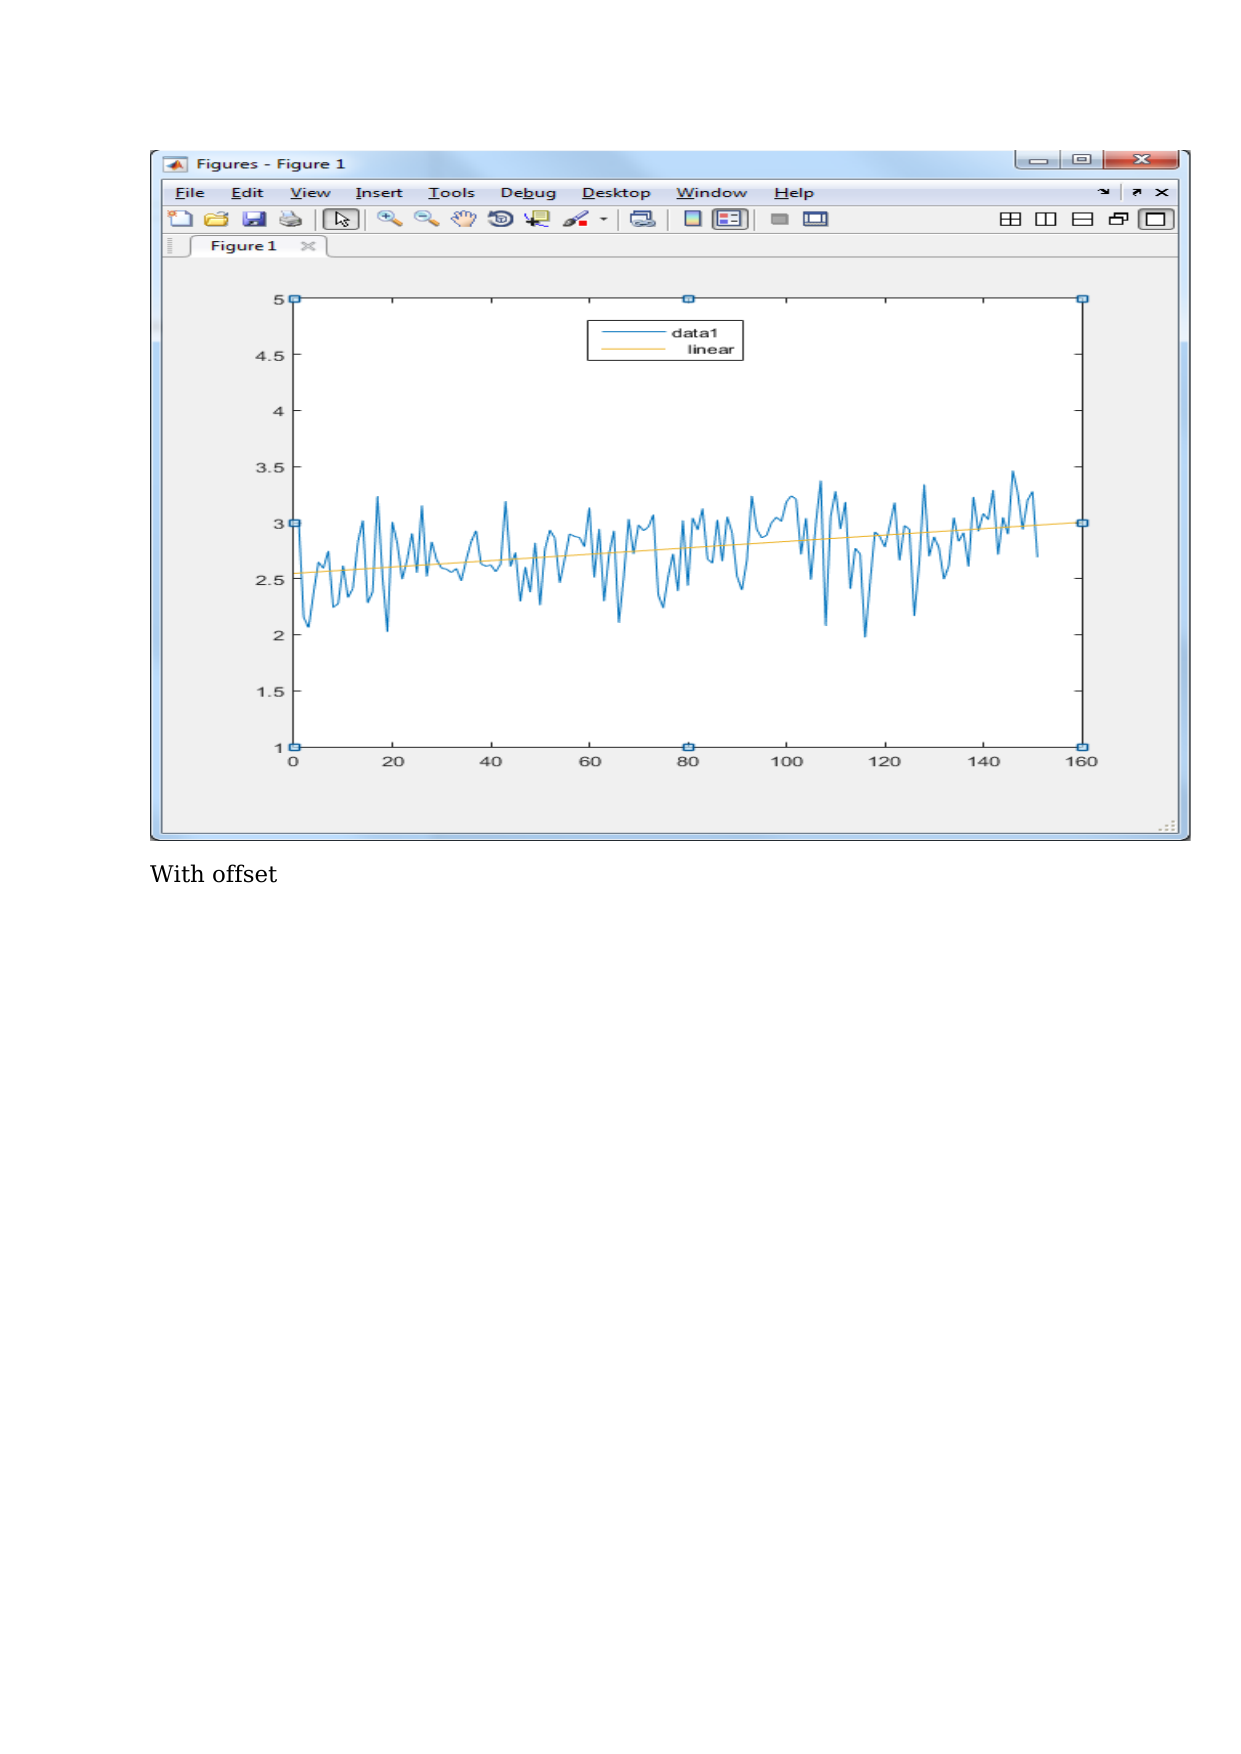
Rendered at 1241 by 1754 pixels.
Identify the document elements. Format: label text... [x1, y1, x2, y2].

text With offset [150, 859, 1090, 887]
picture [150, 150, 1191, 841]
